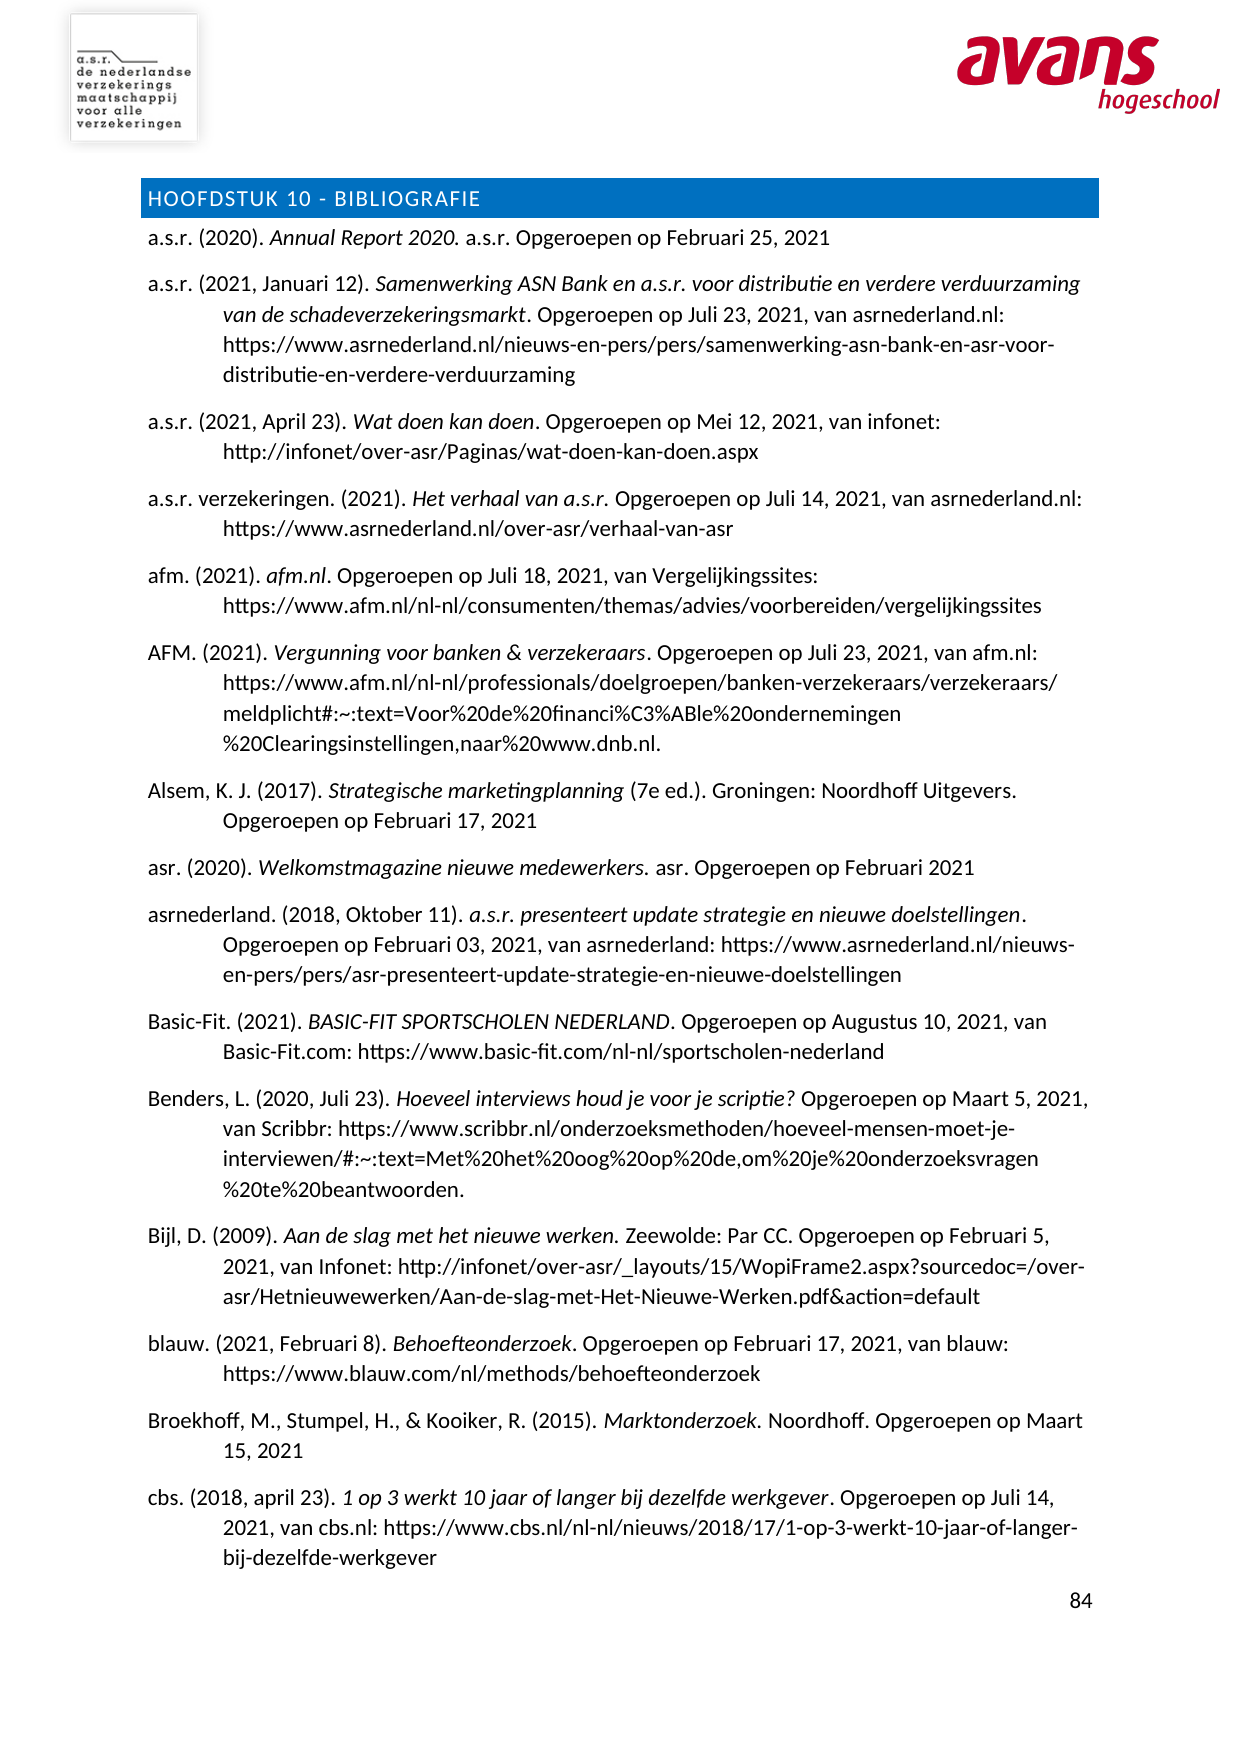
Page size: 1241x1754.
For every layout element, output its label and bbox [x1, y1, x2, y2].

picture [18, 0, 248, 153]
picture [955, 34, 1222, 116]
